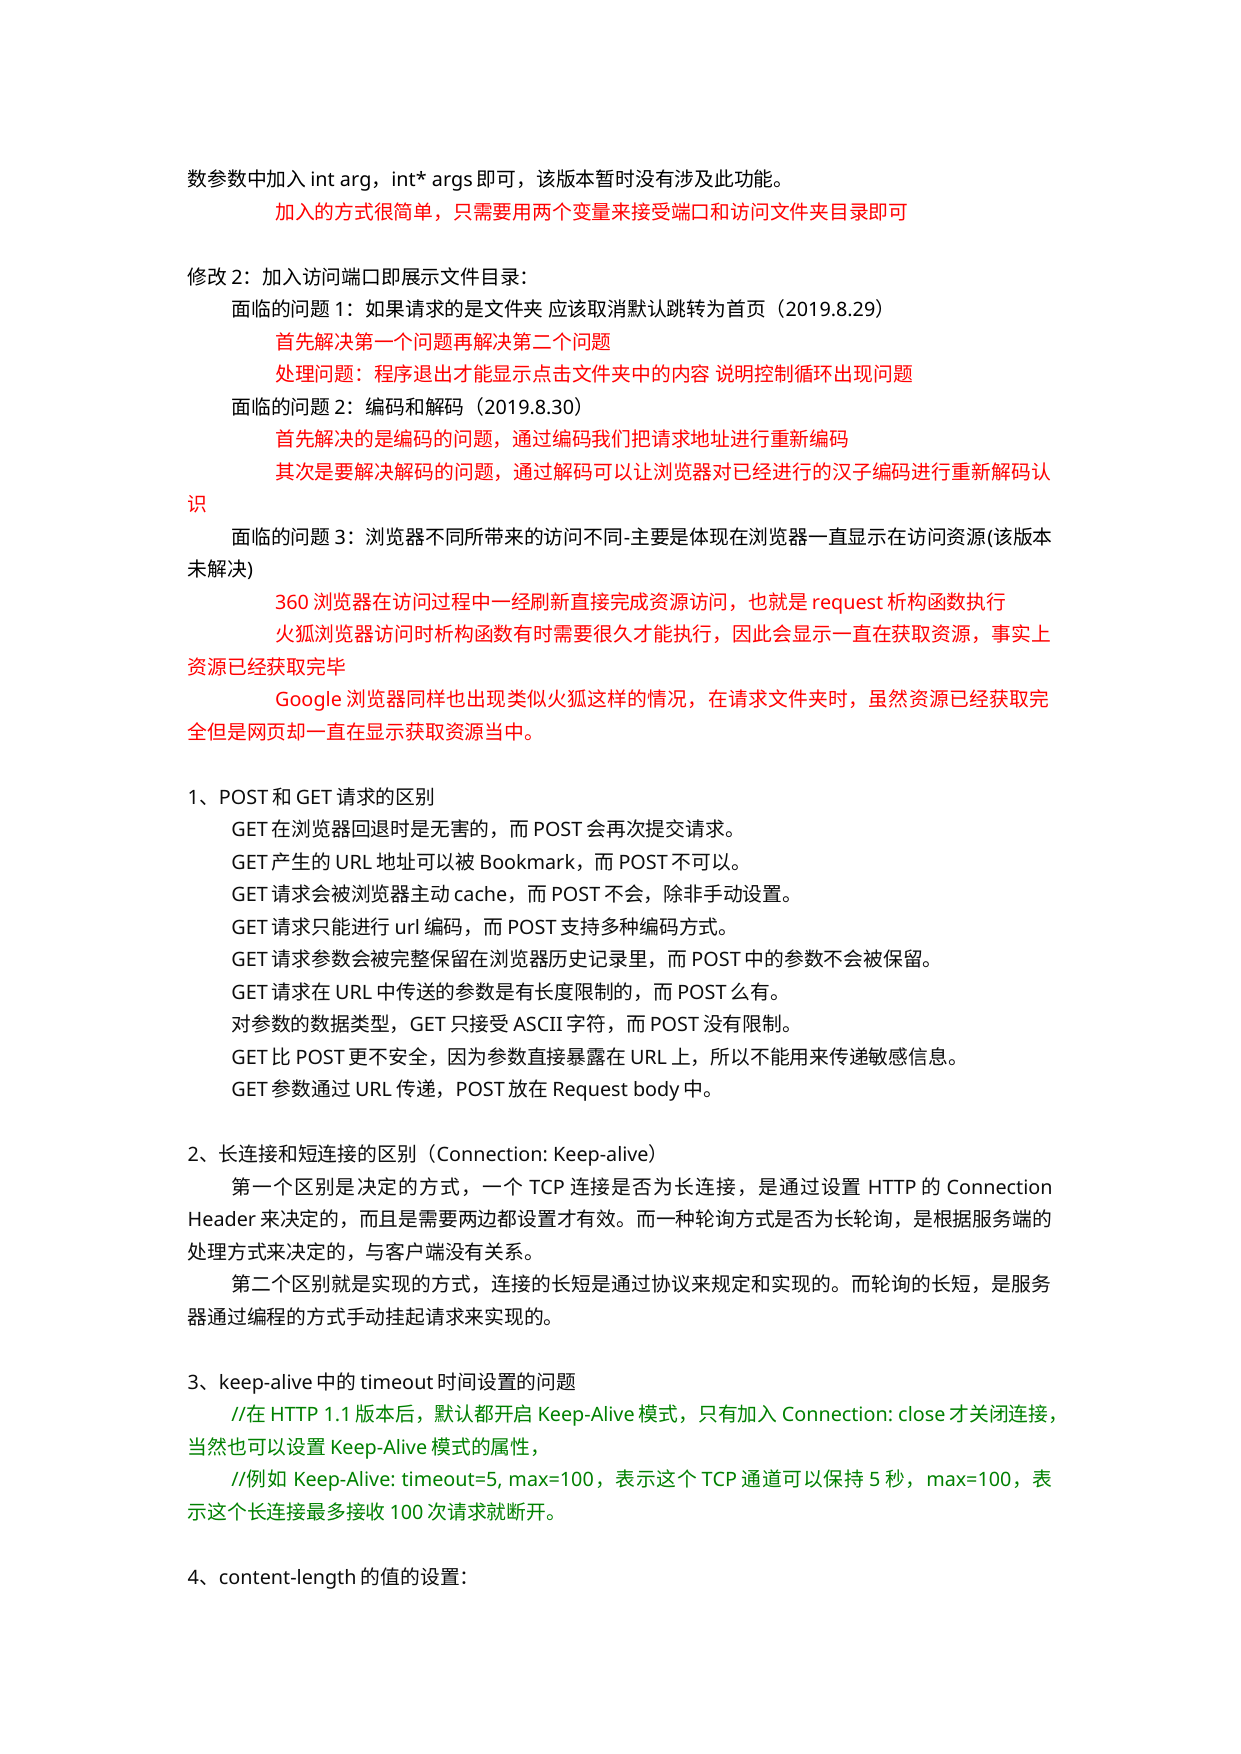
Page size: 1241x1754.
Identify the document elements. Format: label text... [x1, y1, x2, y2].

text 2、长连接和短连接的区别（Connection: Keep-alive） [187, 1137, 1053, 1169]
text 3、keep-alive中的timeout时间设置的问题 [187, 1364, 1053, 1397]
text 修改1：改变了程序执行的工作路径 如果需要通过键入程序执行路径和端口也可以，只需要在主函数参数中加入int arg，int* args即可，该版本暂时没有涉及此功能。 [187, 162, 1053, 194]
text //例如 Keep-Alive: timeout=5, max=100，表示这个TCP通道可以保持5秒，max=100，表示这个长连接最多接收100次请求就断开。 [187, 1462, 1053, 1527]
text 修改2：加入访问端口即展示文件目录： [187, 259, 1053, 292]
text 对参数的数据类型，GET只接受ASCII字符，而POST没有限制。 [187, 1007, 1053, 1039]
text GET比POST更不安全，因为参数直接暴露在URL上，所以不能用来传递敏感信息。 [187, 1039, 1053, 1072]
text 1、POST和GET请求的区别 [187, 779, 1053, 812]
text 其次是要解决解码的问题，通过解码可以让浏览器对已经进行的汉子编码进行重新解码认识 [187, 454, 1053, 519]
text GET参数通过URL传递，POST放在Request body中。 [187, 1072, 1053, 1137]
text GET在浏览器回退时是无害的，而POST会再次提交请求。 [187, 812, 1053, 844]
text GET产生的URL地址可以被Bookmark，而POST不可以。 [187, 844, 1053, 877]
text 面临的问题3：浏览器不同所带来的访问不同-主要是体现在浏览器一直显示在访问资源(该版本未解决) [187, 519, 1053, 584]
text GET请求只能进行url编码，而POST支持多种编码方式。 [187, 909, 1053, 942]
text 处理问题：程序退出才能显示点击文件夹中的内容 说明控制循环出现问题 [187, 357, 1053, 389]
text GET请求在URL中传送的参数是有长度限制的，而POST么有。 [187, 974, 1053, 1007]
text 首先解决第一个问题再解决第二个问题 [187, 324, 1053, 357]
text 第二个区别就是实现的方式，连接的长短是通过协议来规定和实现的。而轮询的长短，是服务器通过编程的方式手动挂起请求来实现的。 [187, 1267, 1053, 1332]
text 火狐浏览器访问时析构函数有时需要很久才能执行，因此会显示一直在获取资源，事实上资源已经获取完毕 [187, 617, 1053, 682]
text GET请求会被浏览器主动cache，而POST不会，除非手动设置。 [187, 877, 1053, 909]
text 第一个区别是决定的方式，一个TCP连接是否为长连接，是通过设置HTTP的Connection Header来决定的，而且是需要两边都设置才有效。而一种轮询方式是否为长轮询，是根据服务端的处理方式来决定的，与客户端没有关系。 [187, 1169, 1053, 1267]
text 首先解决的是编码的问题，通过编码我们把请求地址进行重新编码 [187, 422, 1053, 454]
text GET请求参数会被完整保留在浏览器历史记录里，而POST中的参数不会被保留。 [187, 942, 1053, 974]
text 加入的方式很简单，只需要用两个变量来接受端口和访问文件夹目录即可 [187, 194, 1053, 227]
text //在HTTP 1.1版本后，默认都开启Keep-Alive模式，只有加入 Connection: close才关闭连接，当然也可以设置Keep-Alive模式的属性， [187, 1397, 1053, 1462]
text 4、content-length的值的设置： [187, 1559, 1053, 1592]
text Google浏览器同样也出现类似火狐这样的情况，在请求文件夹时，虽然资源已经获取完全但是网页却一直在显示获取资源当中。 [187, 682, 1053, 747]
text 面临的问题2：编码和解码（2019.8.30） [187, 389, 1053, 422]
text 面临的问题1：如果请求的是文件夹 应该取消默认跳转为首页（2019.8.29） [187, 292, 1053, 324]
text 360浏览器在访问过程中一经刷新直接完成资源访问，也就是request析构函数执行 [187, 584, 1053, 617]
